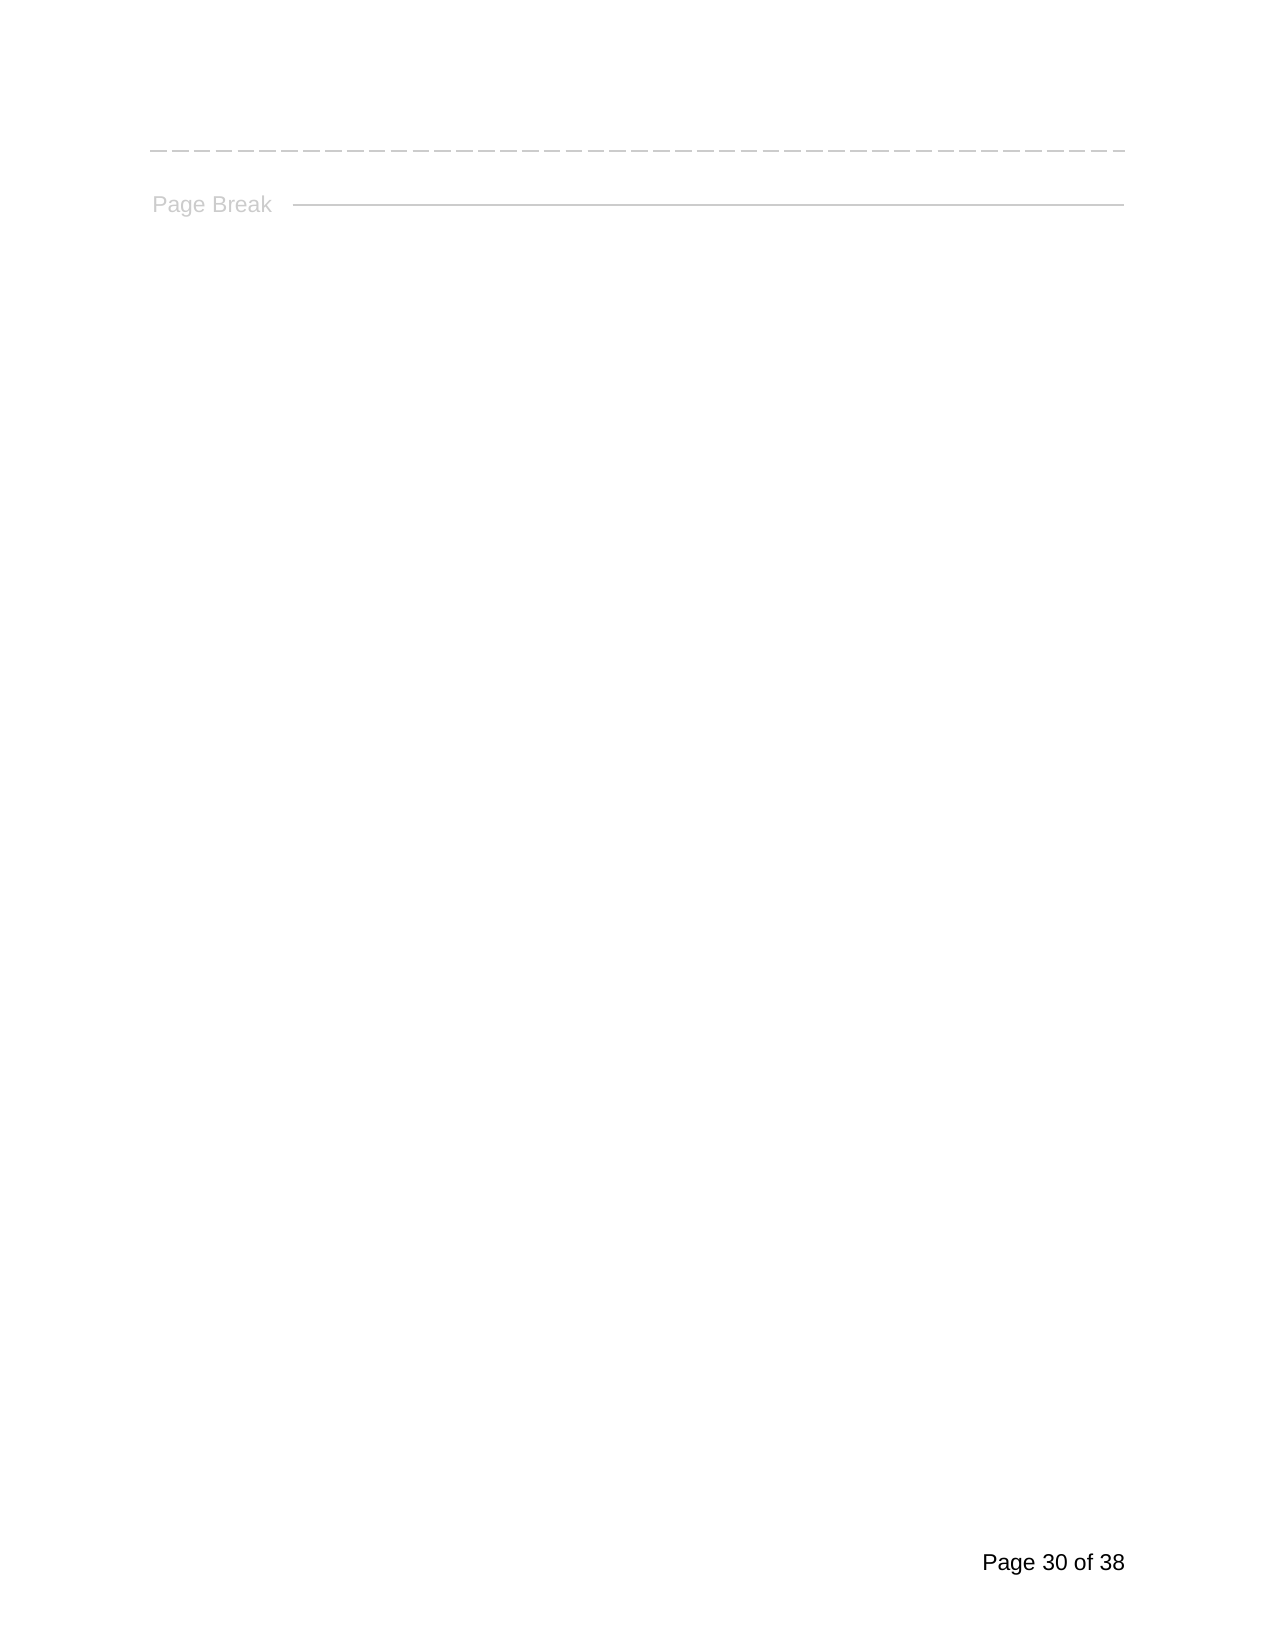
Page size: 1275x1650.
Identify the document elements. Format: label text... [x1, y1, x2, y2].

table_header [291, 191, 1125, 231]
table_header Page Break [151, 191, 291, 231]
